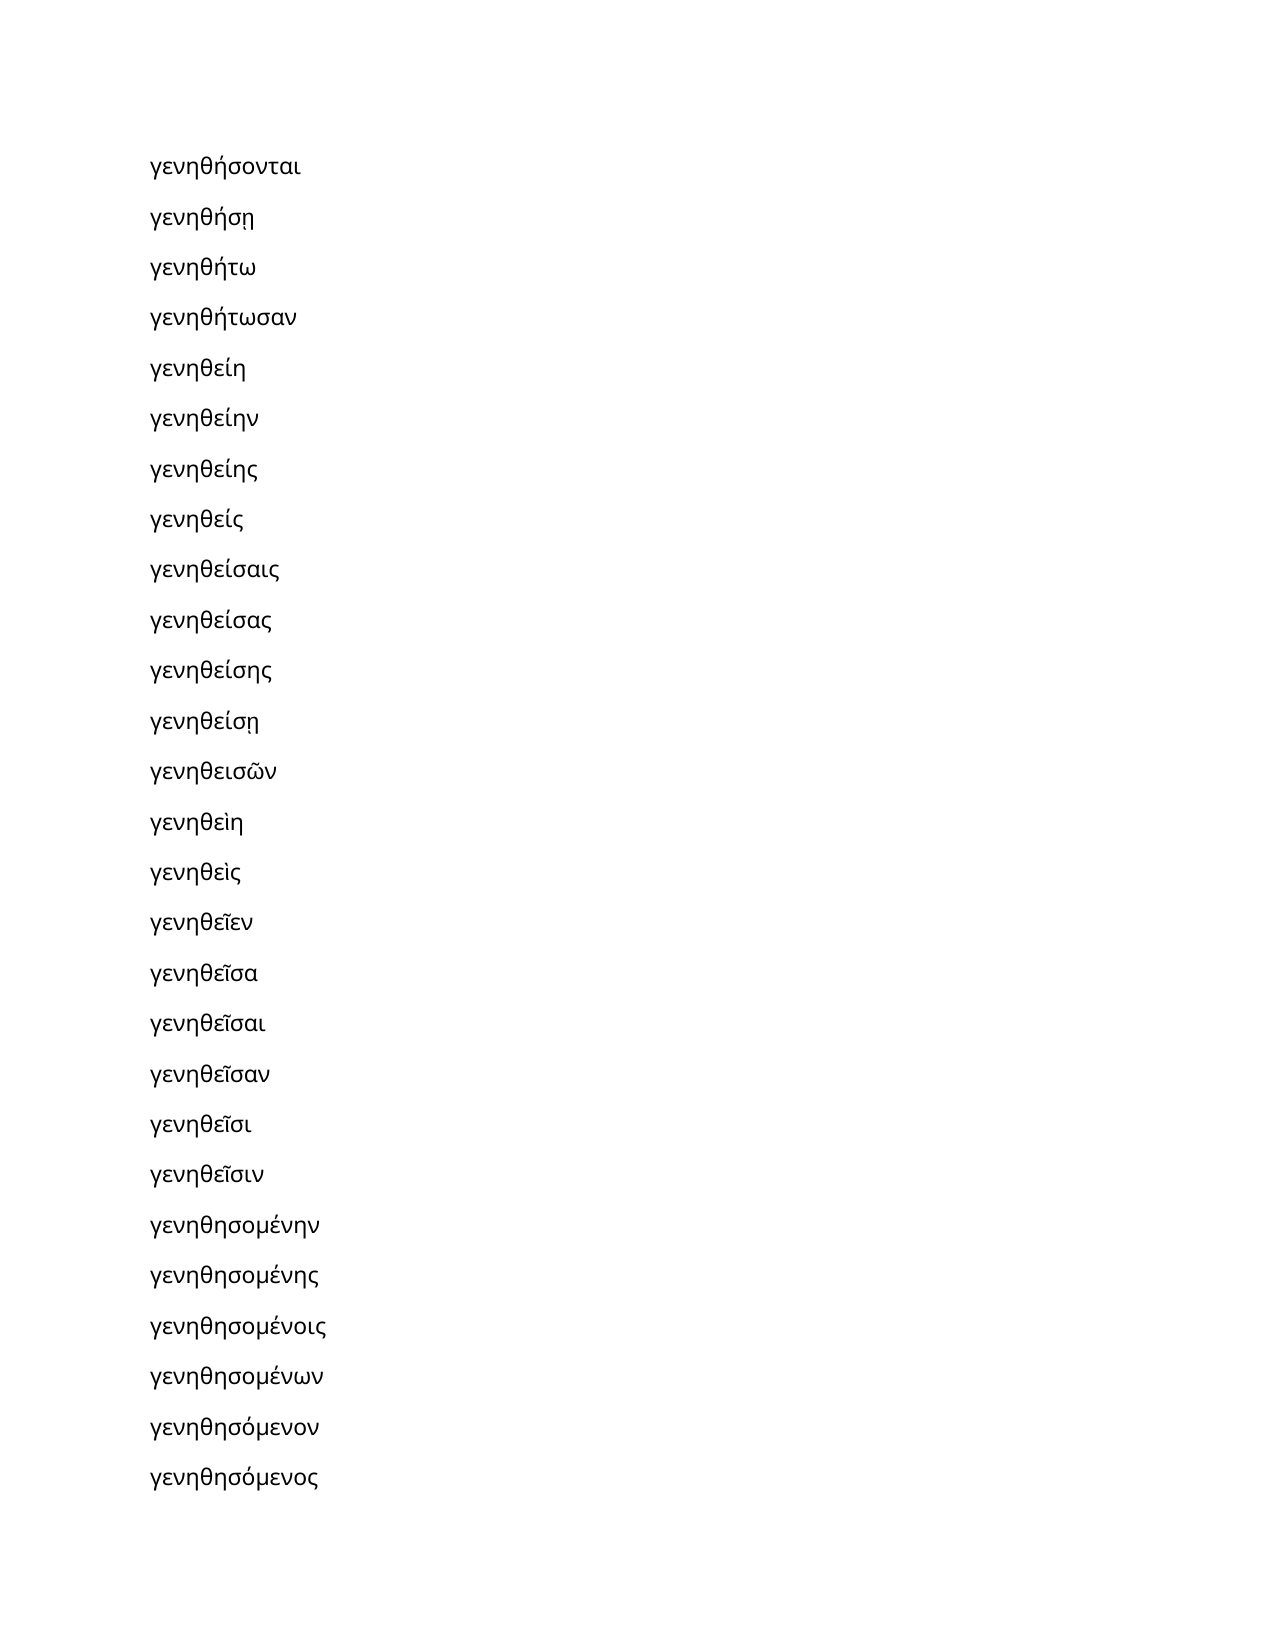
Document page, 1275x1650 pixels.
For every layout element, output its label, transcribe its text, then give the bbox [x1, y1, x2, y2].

text γενηθησομένοις [150, 1309, 1125, 1341]
text γενηθείς [150, 503, 1125, 534]
text γενηθεὶς [150, 856, 1125, 887]
text γενηθήτω [150, 251, 1125, 282]
text γενηθείσῃ [150, 704, 1125, 736]
text γενηθεῖεν [150, 906, 1125, 937]
text γενηθήσονται [150, 150, 1125, 181]
text γενηθεὶη [150, 805, 1125, 837]
text γενηθησομένων [150, 1360, 1125, 1391]
text γενηθείη [150, 352, 1125, 383]
text γενηθήτωσαν [150, 301, 1125, 332]
text γενηθεισῶν [150, 755, 1125, 786]
text γενηθείην [150, 402, 1125, 433]
text γενηθεῖσα [150, 957, 1125, 988]
text γενηθησομένην [150, 1209, 1125, 1240]
text γενηθείσης [150, 654, 1125, 685]
text γενηθείσαις [150, 553, 1125, 584]
text γενηθησόμενος [150, 1461, 1125, 1492]
text γενηθεῖσαι [150, 1007, 1125, 1038]
text γενηθήσῃ [150, 200, 1125, 232]
text γενηθησόμενον [150, 1410, 1125, 1442]
text γενηθεῖσαν [150, 1057, 1125, 1089]
text γενηθεῖσιν [150, 1158, 1125, 1189]
text γενηθείσας [150, 604, 1125, 635]
text γενηθείης [150, 452, 1125, 484]
text γενηθεῖσι [150, 1108, 1125, 1139]
text γενηθησομένης [150, 1259, 1125, 1290]
